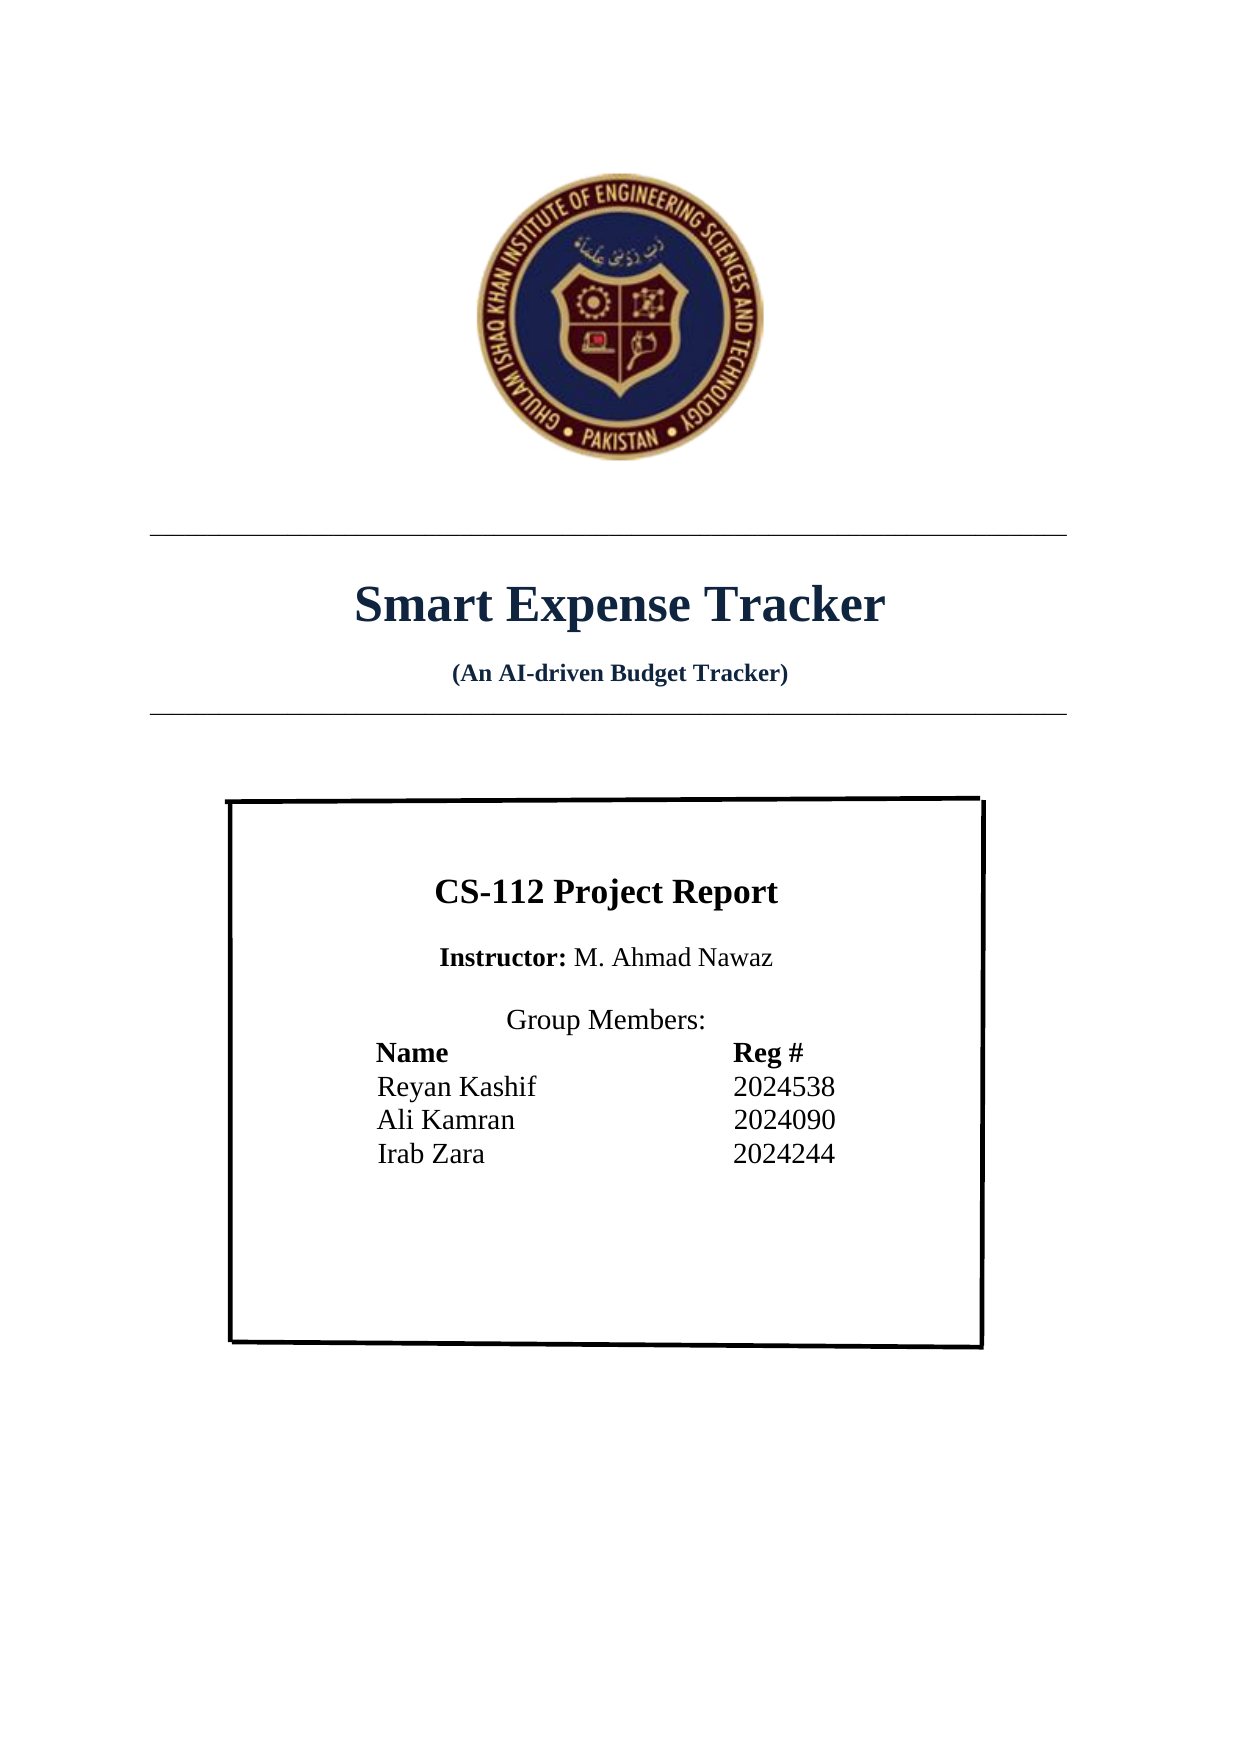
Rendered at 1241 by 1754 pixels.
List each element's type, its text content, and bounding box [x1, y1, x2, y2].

picture [473, 135, 767, 481]
text ________________________________________________________________________________ [150, 512, 1090, 539]
text Smart Expense Tracker [150, 573, 1090, 633]
text ________________________________________________________________________________ [150, 691, 1090, 718]
text (An AI-driven Budget Tracker) [150, 658, 1090, 687]
